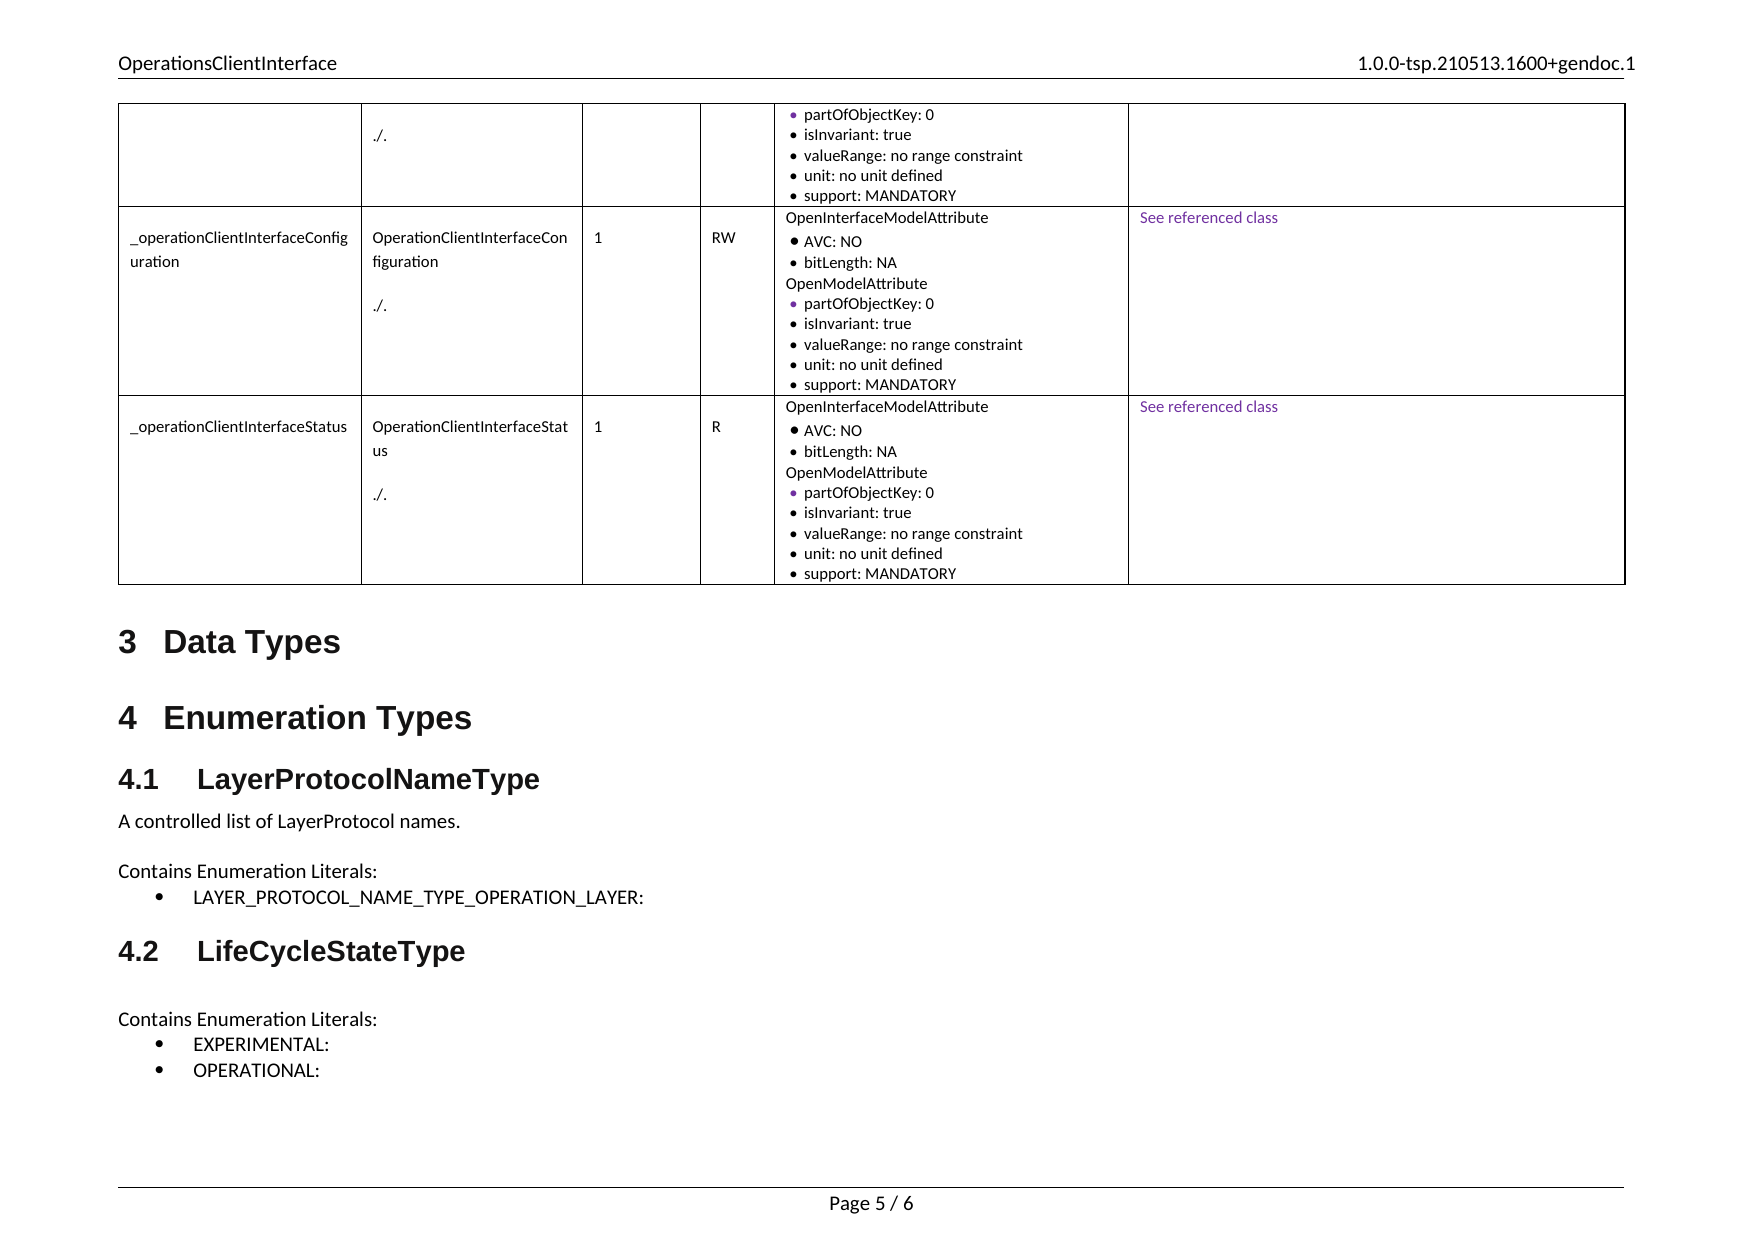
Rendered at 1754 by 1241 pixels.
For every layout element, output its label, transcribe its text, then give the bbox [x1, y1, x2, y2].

list EXPERIMENTAL: [156, 1031, 1624, 1057]
text Contains Enumeration Literals: [118, 859, 1624, 884]
table_cell RW [701, 207, 774, 395]
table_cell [775, 104, 1128, 206]
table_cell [1129, 104, 1624, 206]
table_cell R [701, 104, 774, 206]
subtitle LayerProtocolNameType [118, 762, 1624, 795]
table_cell See referenced class [1129, 396, 1624, 584]
table_cell 1 [583, 396, 700, 584]
text A controlled list of LayerProtocol names. [118, 808, 1624, 833]
table_cell 1 [583, 104, 700, 206]
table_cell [362, 104, 582, 206]
list LAYER_PROTOCOL_NAME_TYPE_OPERATION_LAYER: [156, 884, 1624, 909]
table_cell See referenced class [1129, 207, 1624, 395]
table_cell 1 [583, 207, 700, 395]
table_cell R [701, 396, 774, 584]
subtitle Enumeration Types [118, 698, 1624, 737]
table_cell _operationClientInterfaceStatus [119, 396, 361, 584]
subtitle LifeCycleStateType [118, 934, 1624, 968]
table_cell OperationClientInterfaceConfiguration ./. [362, 207, 582, 395]
text Contains Enumeration Literals: [118, 1006, 1624, 1031]
subtitle Data Types [118, 622, 1624, 661]
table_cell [119, 104, 361, 206]
table_cell OperationClientInterfaceStatus ./. [362, 396, 582, 584]
table_cell _operationClientInterfaceConfiguration [119, 207, 361, 395]
list OPERATIONAL: [156, 1057, 1624, 1082]
